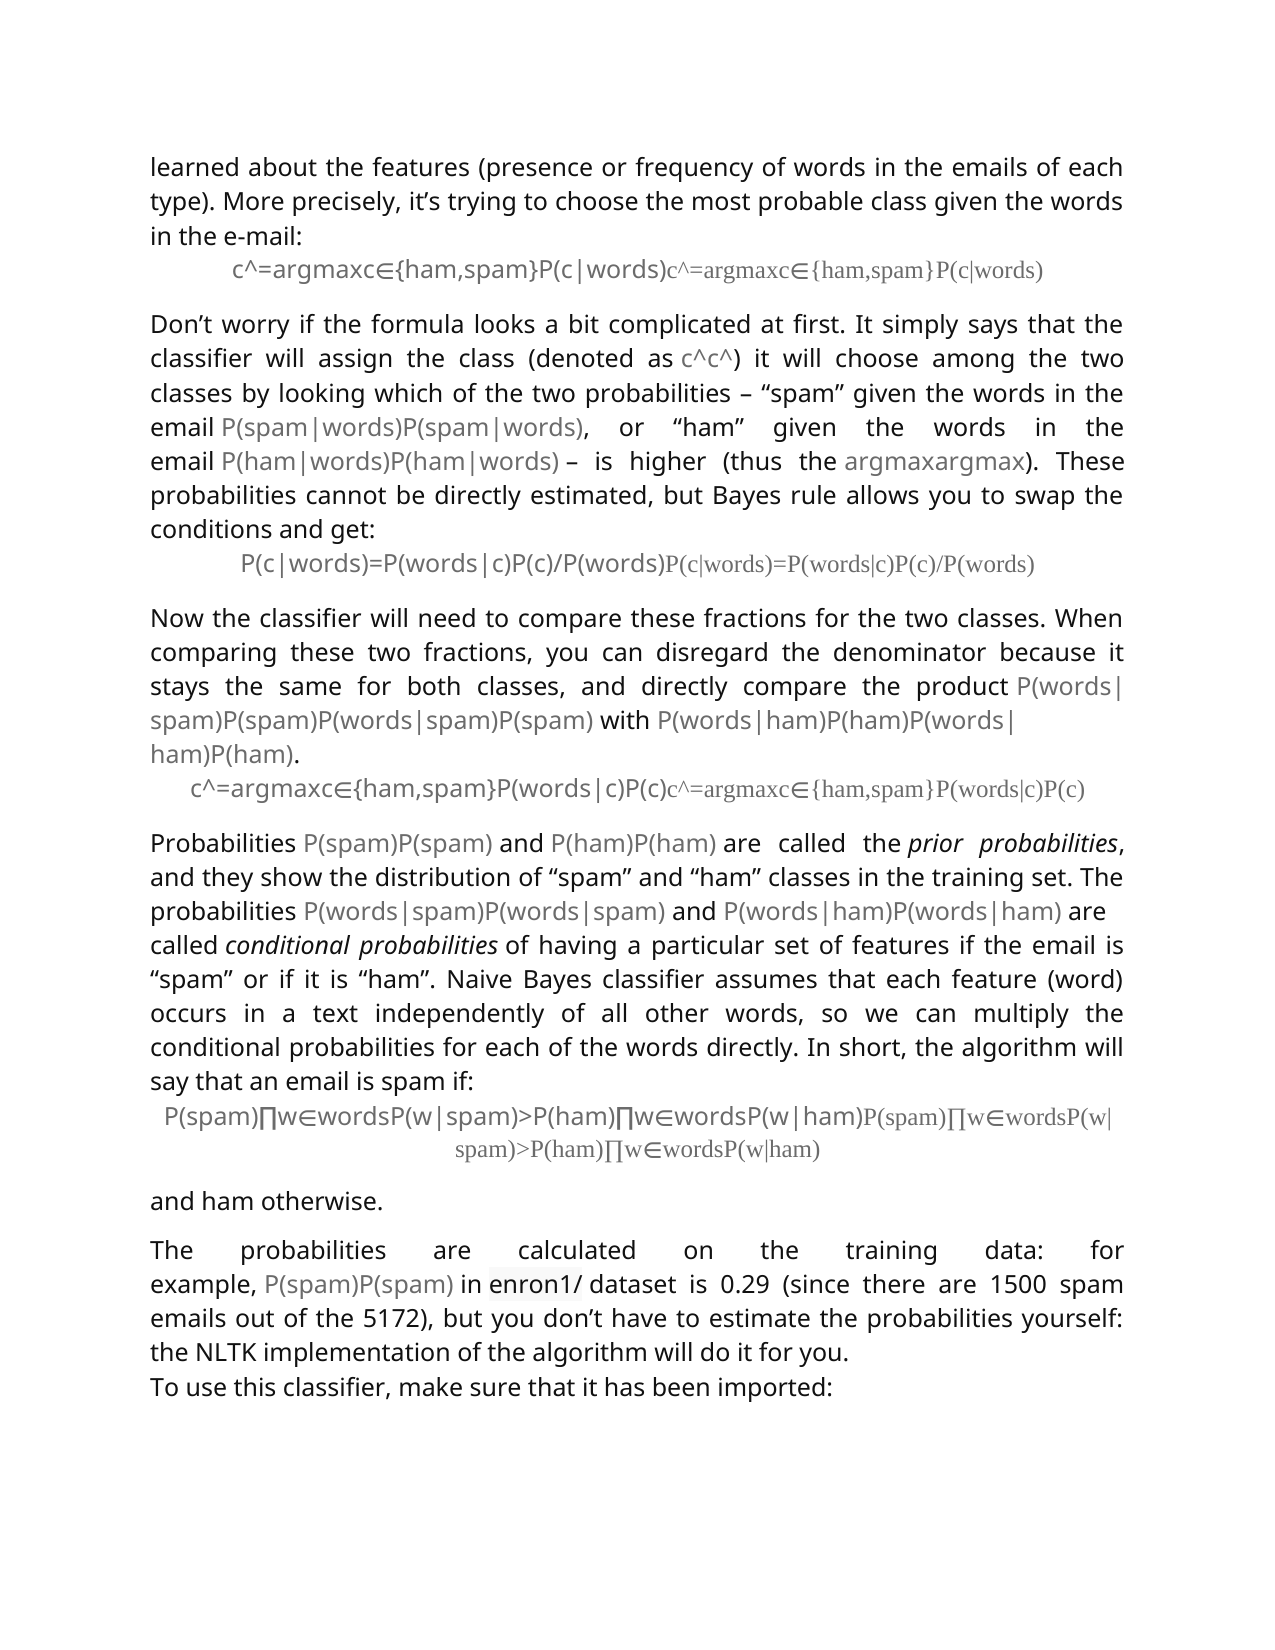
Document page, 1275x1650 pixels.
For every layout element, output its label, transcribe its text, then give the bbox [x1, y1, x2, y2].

text and ham otherwise. [150, 1183, 1125, 1217]
text Now the classifier will need to compare these fractions for the two classes. When comparing these two fractions, you can disregard the denominator because it stays the same for both classes, and directly compare the product P(words|spam)P(spam)P(words|spam)P(spam) with P(words|ham)P(ham)P(words|ham)P(ham). [150, 600, 1125, 771]
text c^=argmaxc∈{ham,spam}P(words|c)P(c)c^=argmaxc∈{ham,spam}P(words|c)P(c) [150, 771, 1125, 805]
text Don’t worry if the formula looks a bit complicated at first. It simply says that the classifier will assign the class (denoted as c^c^) it will choose among the two classes by looking which of the two probabilities – “spam” given the words in the email P(spam|words)P(spam|words), or “ham” given the words in the email P(ham|words)P(ham|words) – is higher (thus the argmaxargmax). These probabilities cannot be directly estimated, but Bayes rule allows you to swap the conditions and get: [150, 307, 1125, 546]
text The probabilities are calculated on the training data: for example, P(spam)P(spam) in enron1/ dataset is 0.29 (since there are 1500 spam emails out of the 5172), but you don’t have to estimate the probabilities yourself: the NLTK implementation of the algorithm will do it for you. [150, 1233, 1125, 1369]
text c^=argmaxc∈{ham,spam}P(c|words)c^=argmaxc∈{ham,spam}P(c|words) [150, 252, 1125, 286]
text P(c|words)=P(words|c)P(c)/P(words)P(c|words)=P(words|c)P(c)/P(words) [150, 546, 1125, 579]
text Probabilities P(spam)P(spam) and P(ham)P(ham) are called the prior probabilities, and they show the distribution of “spam” and “ham” classes in the training set. The probabilities P(words|spam)P(words|spam) and P(words|ham)P(words|ham) are called conditional probabilities of having a particular set of features if the email is “spam” or if it is “ham”. Naive Bayes classifier assumes that each feature (word) occurs in a text independently of all other words, so we can multiply the conditional probabilities for each of the words directly. In short, the algorithm will say that an email is spam if: [150, 826, 1125, 1098]
text P(spam)∏w∈wordsP(w|spam)>P(ham)∏w∈wordsP(w|ham)P(spam)∏w∈wordsP(w|spam)>P(ham)∏w∈wordsP(w|ham) [150, 1098, 1125, 1162]
text To use this classifier, make sure that it has been imported: [150, 1369, 1125, 1403]
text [150, 150, 1125, 252]
